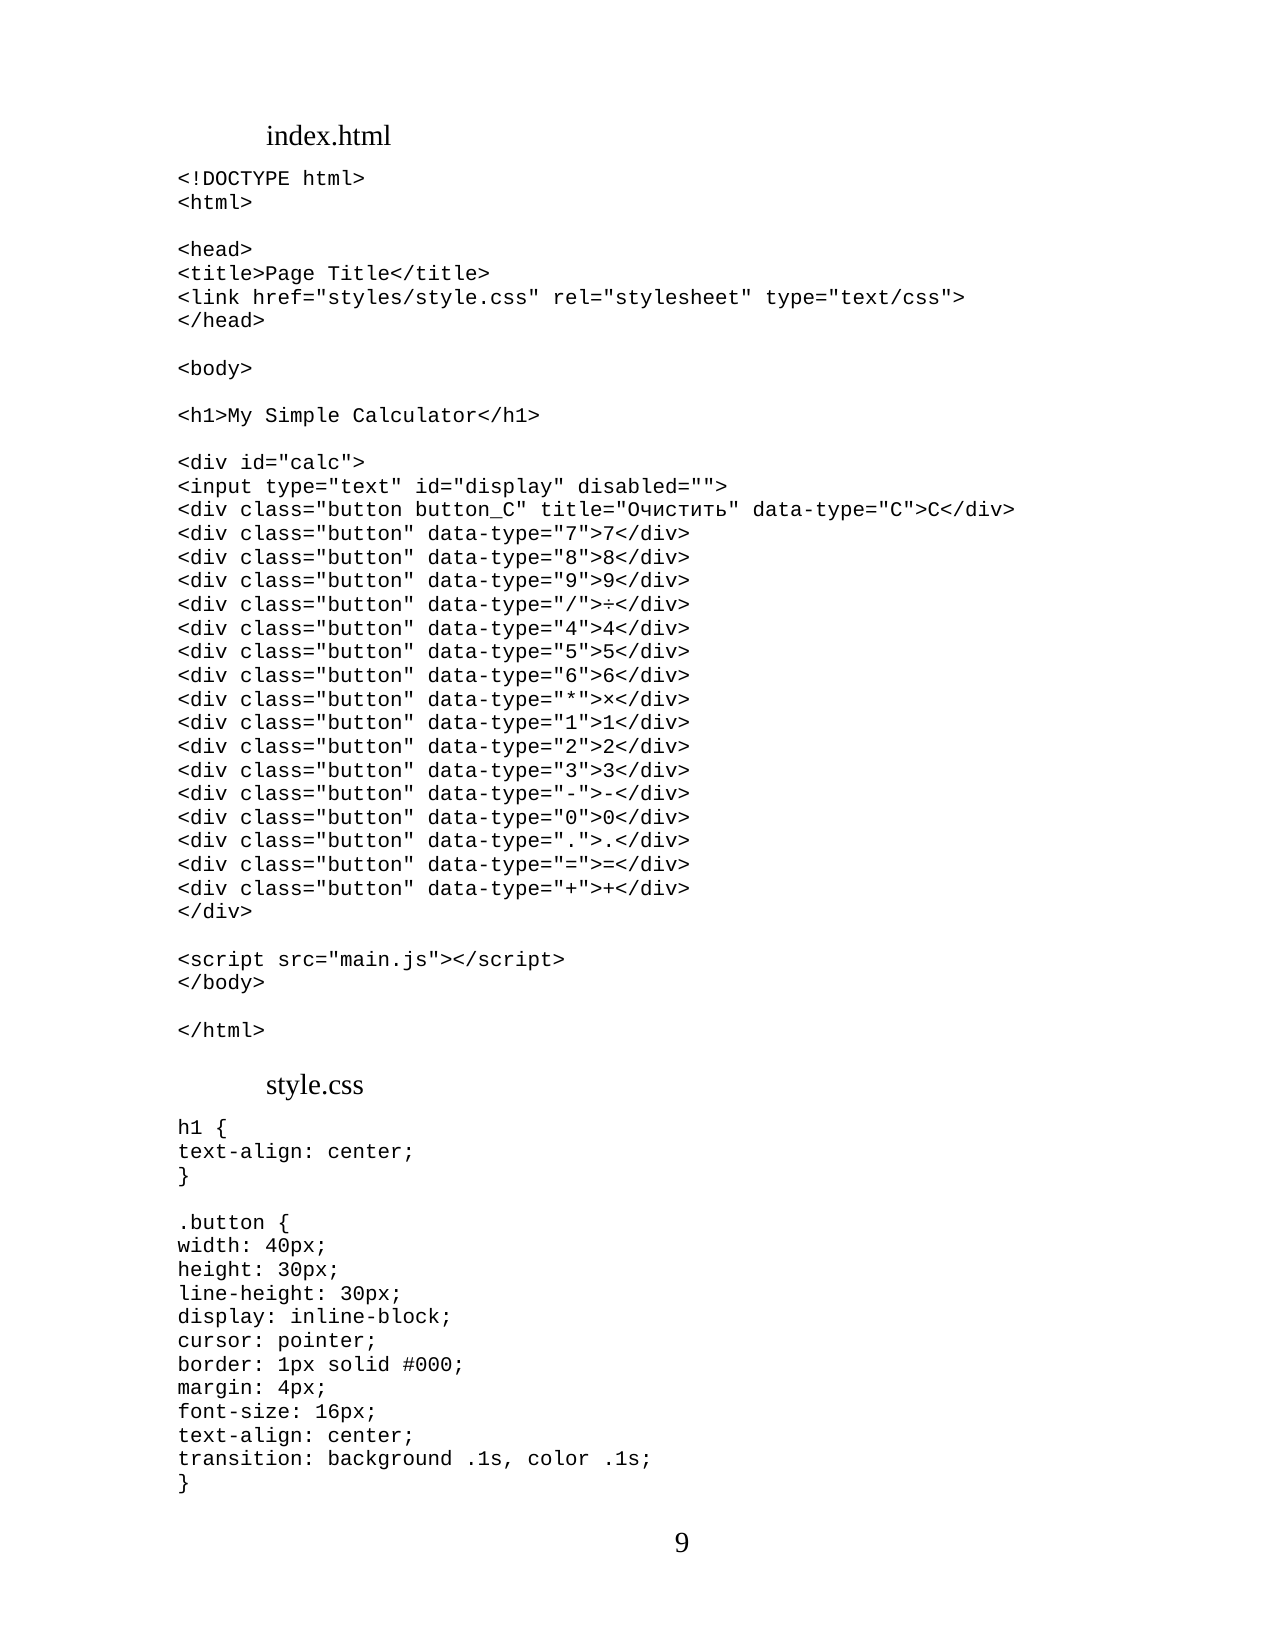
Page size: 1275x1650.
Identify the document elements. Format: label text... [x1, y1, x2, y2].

text <h1>My Simple Calculator</h1> [177, 405, 1186, 428]
text text-align: center; [177, 1425, 1186, 1448]
text <div class="button" data-type="9">9</div> [177, 570, 1186, 594]
text <div class="button button_C" title="Очистить" data-type="C">C</div> [177, 499, 1186, 523]
text <div class="button" data-type="1">1</div> [177, 712, 1186, 736]
text <link href="styles/style.css" rel="stylesheet" type="text/css"> [177, 287, 1186, 310]
text <title>Page Title</title> [177, 263, 1186, 287]
text <div class="button" data-type="5">5</div> [177, 641, 1186, 665]
text <script src="main.js"></script> [177, 949, 1186, 972]
text .button { [177, 1212, 1186, 1236]
text <head> [177, 239, 1186, 263]
text line-height: 30px; [177, 1283, 1186, 1306]
text <div class="button" data-type="/">÷</div> [177, 594, 1186, 618]
text <div class="button" data-type="7">7</div> [177, 523, 1186, 547]
text <!DOCTYPE html> [177, 168, 1186, 192]
text margin: 4px; [177, 1377, 1186, 1401]
text <div class="button" data-type="6">6</div> [177, 665, 1186, 689]
text <div class="button" data-type="-">-</div> [177, 783, 1186, 807]
text h1 { [177, 1117, 1186, 1141]
text <div class="button" data-type="4">4</div> [177, 618, 1186, 641]
text } [177, 1164, 1186, 1188]
text <body> [177, 358, 1186, 381]
text <div class="button" data-type="+">+</div> [177, 878, 1186, 901]
text } [177, 1472, 1186, 1496]
text <div id="calc"> [177, 452, 1186, 476]
text <div class="button" data-type="=">=</div> [177, 854, 1186, 878]
text <div class="button" data-type="0">0</div> [177, 807, 1186, 831]
text <div class="button" data-type="8">8</div> [177, 547, 1186, 570]
text <html> [177, 192, 1186, 216]
text width: 40px; [177, 1236, 1186, 1259]
text display: inline-block; [177, 1306, 1186, 1330]
text <input type="text" id="display" disabled=""> [177, 476, 1186, 499]
text height: 30px; [177, 1259, 1186, 1283]
text </div> [177, 901, 1186, 925]
text <div class="button" data-type="*">×</div> [177, 689, 1186, 712]
text <div class="button" data-type="3">3</div> [177, 759, 1186, 783]
text font-size: 16px; [177, 1401, 1186, 1425]
text style.css [177, 1067, 1186, 1101]
text border: 1px solid #000; [177, 1354, 1186, 1377]
text text-align: center; [177, 1141, 1186, 1164]
text </head> [177, 310, 1186, 334]
text <div class="button" data-type=".">.</div> [177, 831, 1186, 854]
text </html> [177, 1020, 1186, 1043]
text <div class="button" data-type="2">2</div> [177, 736, 1186, 759]
text index.html [177, 118, 1186, 152]
text </body> [177, 972, 1186, 996]
text transition: background .1s, color .1s; [177, 1448, 1186, 1472]
text cursor: pointer; [177, 1330, 1186, 1354]
